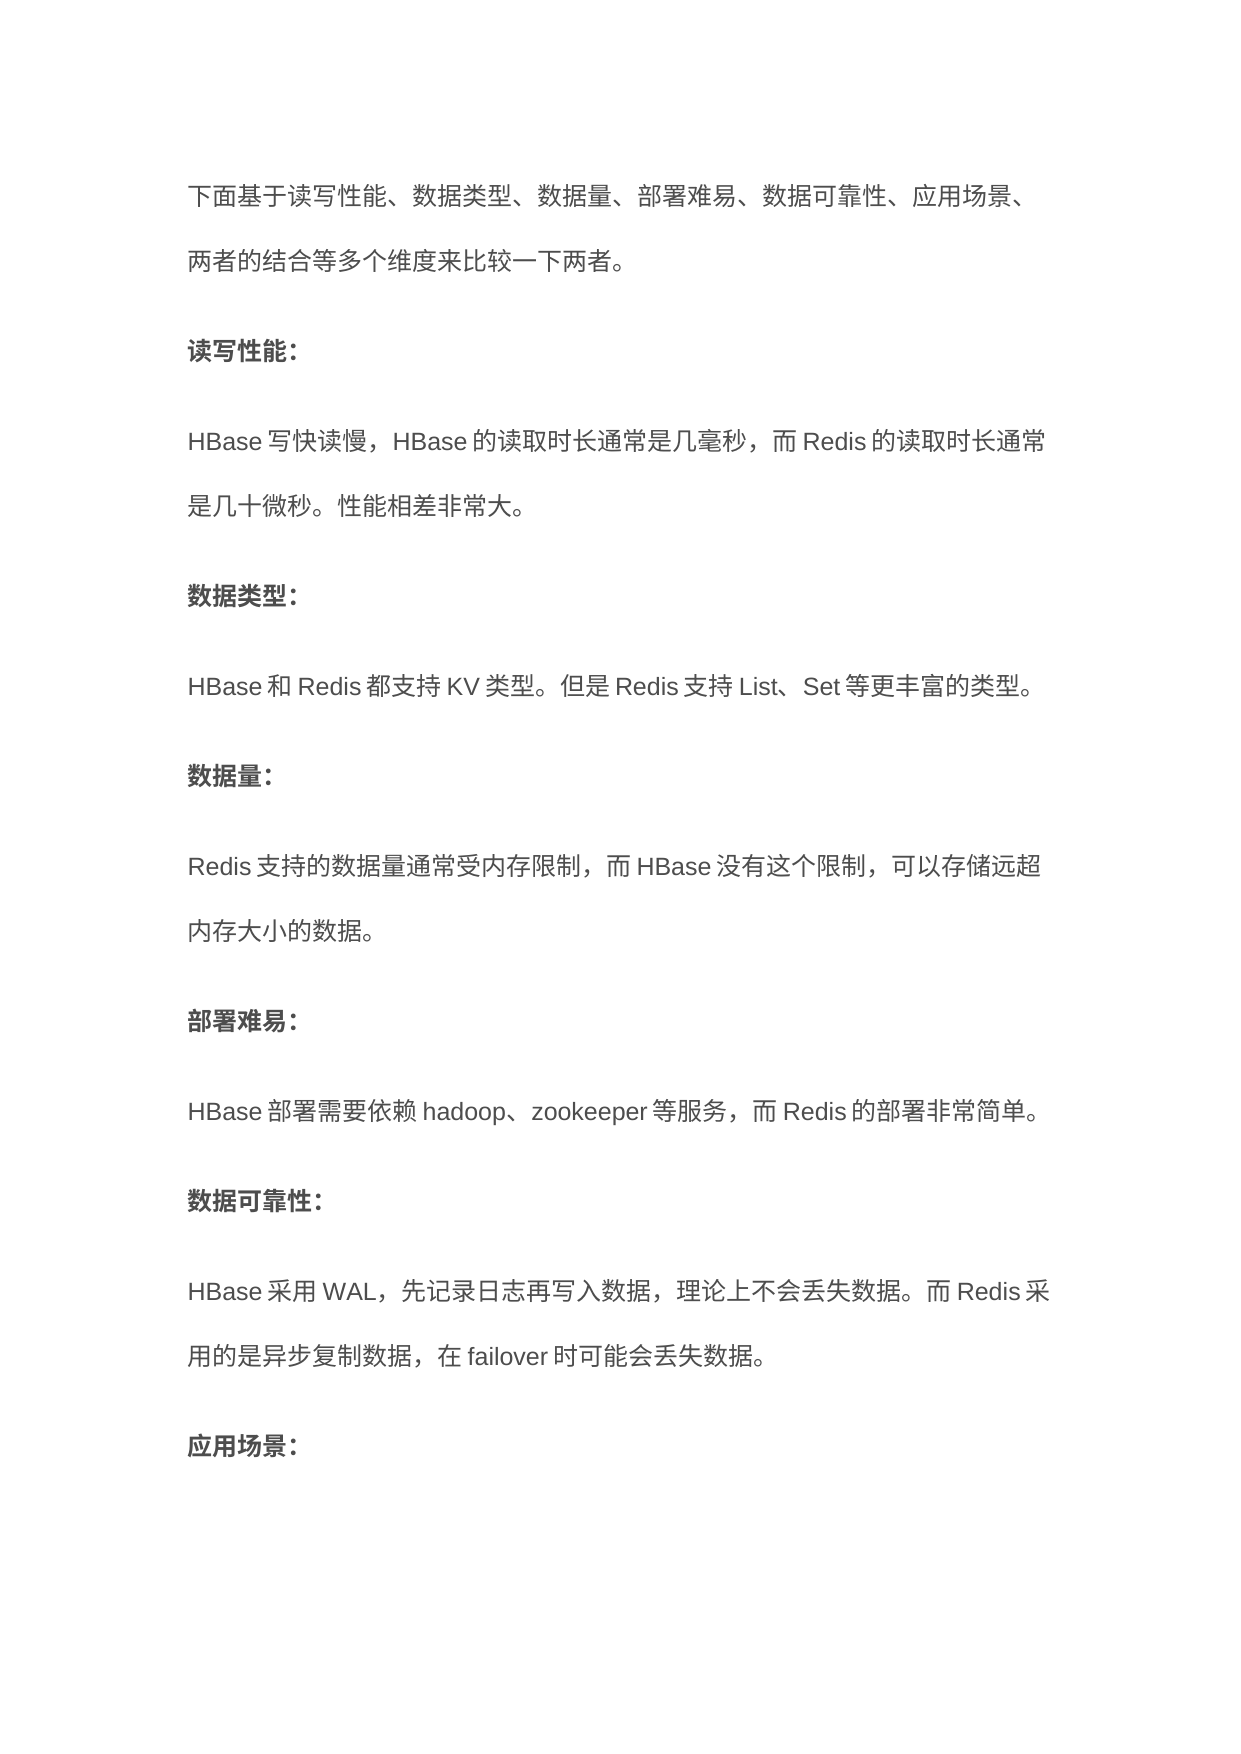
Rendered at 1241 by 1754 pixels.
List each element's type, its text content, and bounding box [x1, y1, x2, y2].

text HBase写快读慢，HBase的读取时长通常是几毫秒，而Redis的读取时长通常是几十微秒。性能相差非常大。 [187, 407, 1053, 537]
text 读写性能： [187, 317, 1053, 382]
text HBase和Redis都支持KV类型。但是Redis支持List、Set等更丰富的类型。 [187, 652, 1053, 717]
text HBase部署需要依赖hadoop、zookeeper等服务，而Redis的部署非常简单。 [187, 1077, 1053, 1142]
text 数据可靠性： [187, 1167, 1053, 1232]
text 数据量： [187, 742, 1053, 807]
text HBase采用WAL，先记录日志再写入数据，理论上不会丢失数据。而Redis采用的是异步复制数据，在failover时可能会丢失数据。 [187, 1257, 1053, 1387]
text 数据类型： [187, 562, 1053, 627]
text 下面基于读写性能、数据类型、数据量、部署难易、数据可靠性、应用场景、两者的结合等多个维度来比较一下两者。 [187, 162, 1053, 292]
text Redis支持的数据量通常受内存限制，而HBase没有这个限制，可以存储远超内存大小的数据。 [187, 832, 1053, 962]
text 应用场景： [187, 1412, 1053, 1477]
text 部署难易： [187, 987, 1053, 1052]
